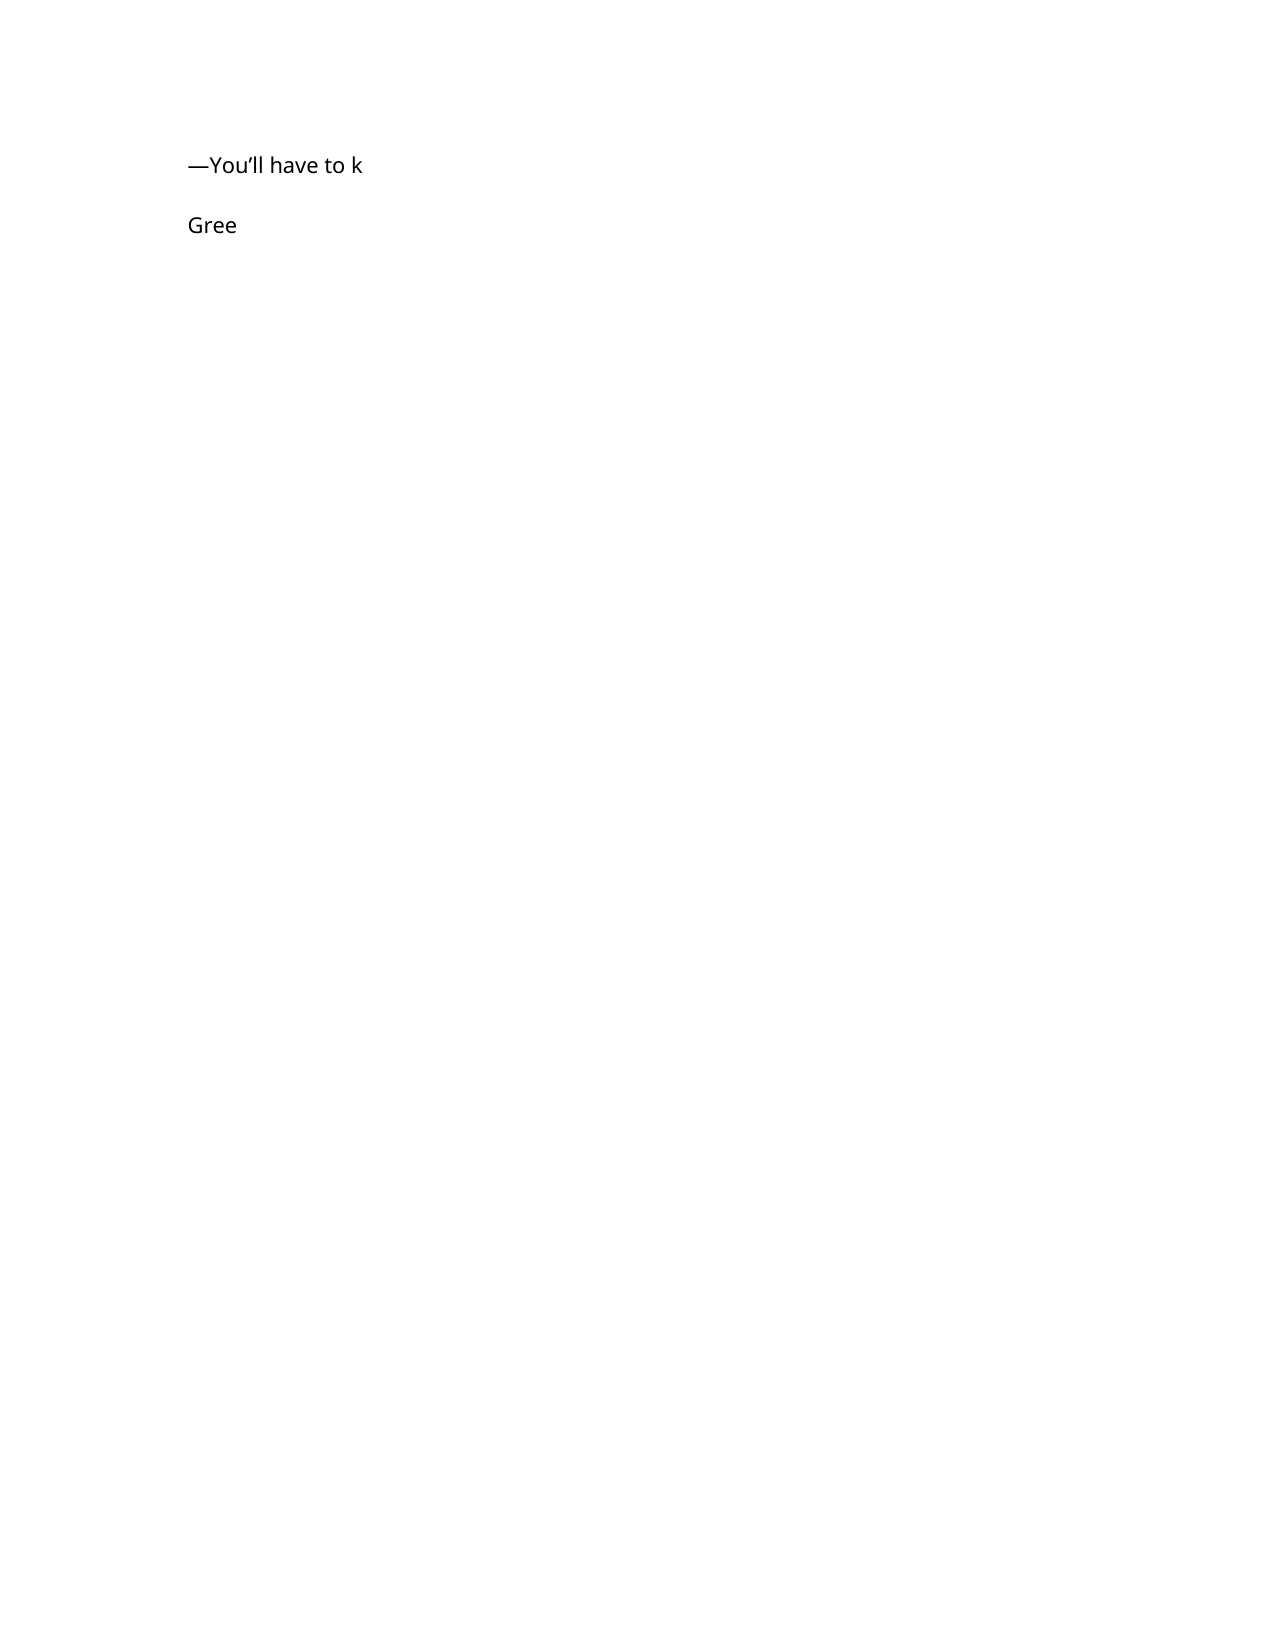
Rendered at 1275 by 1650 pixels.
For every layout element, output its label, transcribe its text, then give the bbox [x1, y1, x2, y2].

text —You’ll have to k [187, 150, 1087, 180]
text Gree [187, 209, 1087, 239]
